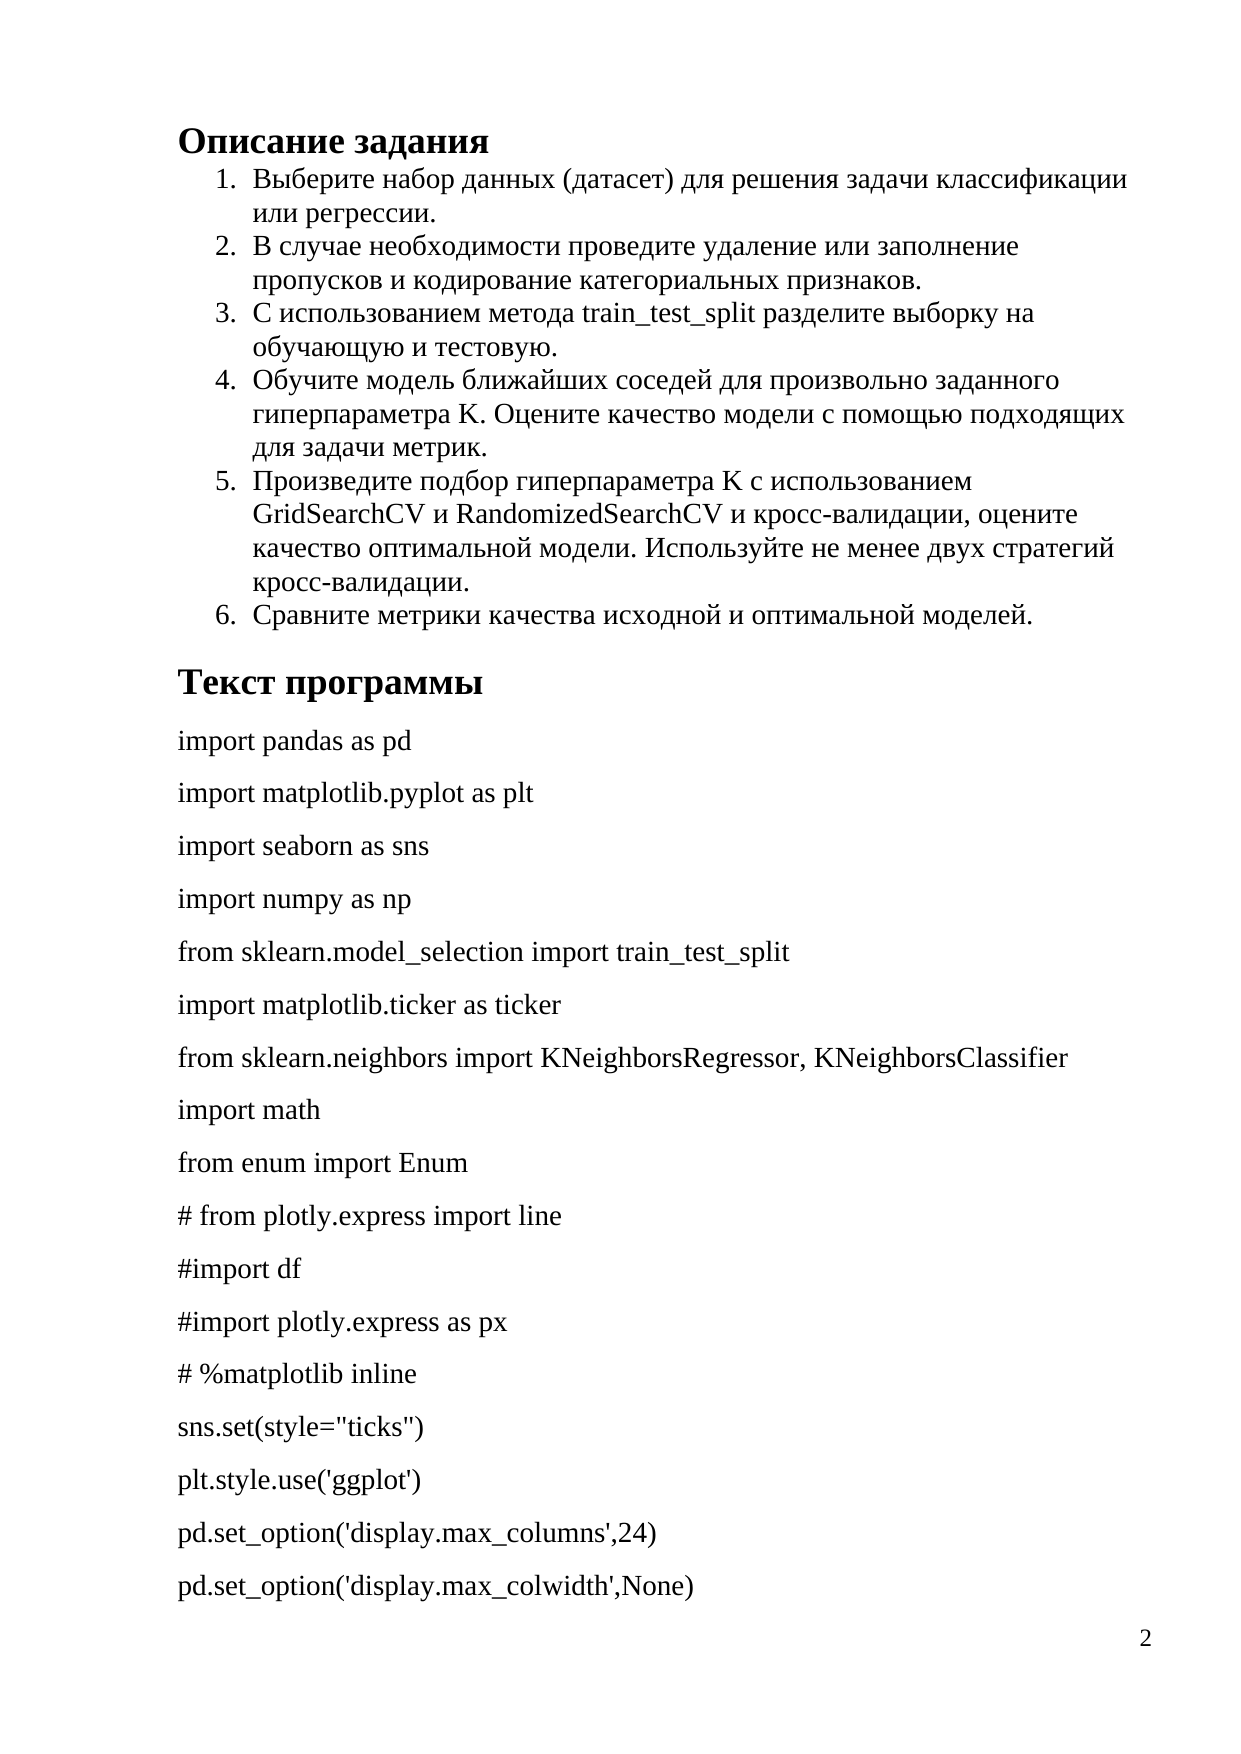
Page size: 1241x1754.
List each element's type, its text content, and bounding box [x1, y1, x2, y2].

text import seaborn as sns [177, 828, 1152, 862]
list Обучите модель ближайших соседей для произвольно заданного гиперпараметра K. Оцените качество модели с помощью подходящих для задачи метрик. [215, 362, 1152, 463]
list С использованием метода train_test_split разделите выборку на обучающую и тестовую. [215, 295, 1152, 362]
text import pandas as pd [177, 723, 1152, 756]
text #import plotly.express as px [177, 1304, 1152, 1337]
text from sklearn.model_selection import train_test_split [177, 934, 1152, 968]
text import matplotlib.pyplot as plt [177, 776, 1152, 809]
list Выберите набор данных (датасет) для решения задачи классификации или регрессии. [215, 161, 1152, 228]
list Сравните метрики качества исходной и оптимальной моделей. [215, 597, 1152, 631]
text #import df [177, 1251, 1152, 1284]
text import numpy as np [177, 881, 1152, 915]
text pd.set_option('display.max_columns',24) [177, 1515, 1152, 1548]
text # from plotly.express import line [177, 1198, 1152, 1232]
text import math [177, 1092, 1152, 1126]
text sns.set(style="ticks") [177, 1409, 1152, 1443]
list В случае необходимости проведите удаление или заполнение пропусков и кодирование категориальных признаков. [215, 228, 1152, 295]
list Произведите подбор гиперпараметра K с использованием GridSearchCV и RandomizedSearchCV и кросс-валидации, оцените качество оптимальной модели. Используйте не менее двух стратегий кросс-валидации. [215, 463, 1152, 597]
text # %matplotlib inline [177, 1357, 1152, 1390]
text from sklearn.neighbors import KNeighborsRegressor, KNeighborsClassifier [177, 1040, 1152, 1073]
text plt.style.use('ggplot') [177, 1462, 1152, 1496]
text Описание задания [177, 118, 1152, 161]
text from enum import Enum [177, 1145, 1152, 1179]
text Текст программы [177, 659, 1152, 703]
text pd.set_option('display.max_colwidth',None) [177, 1568, 1152, 1601]
text import matplotlib.ticker as ticker [177, 987, 1152, 1020]
